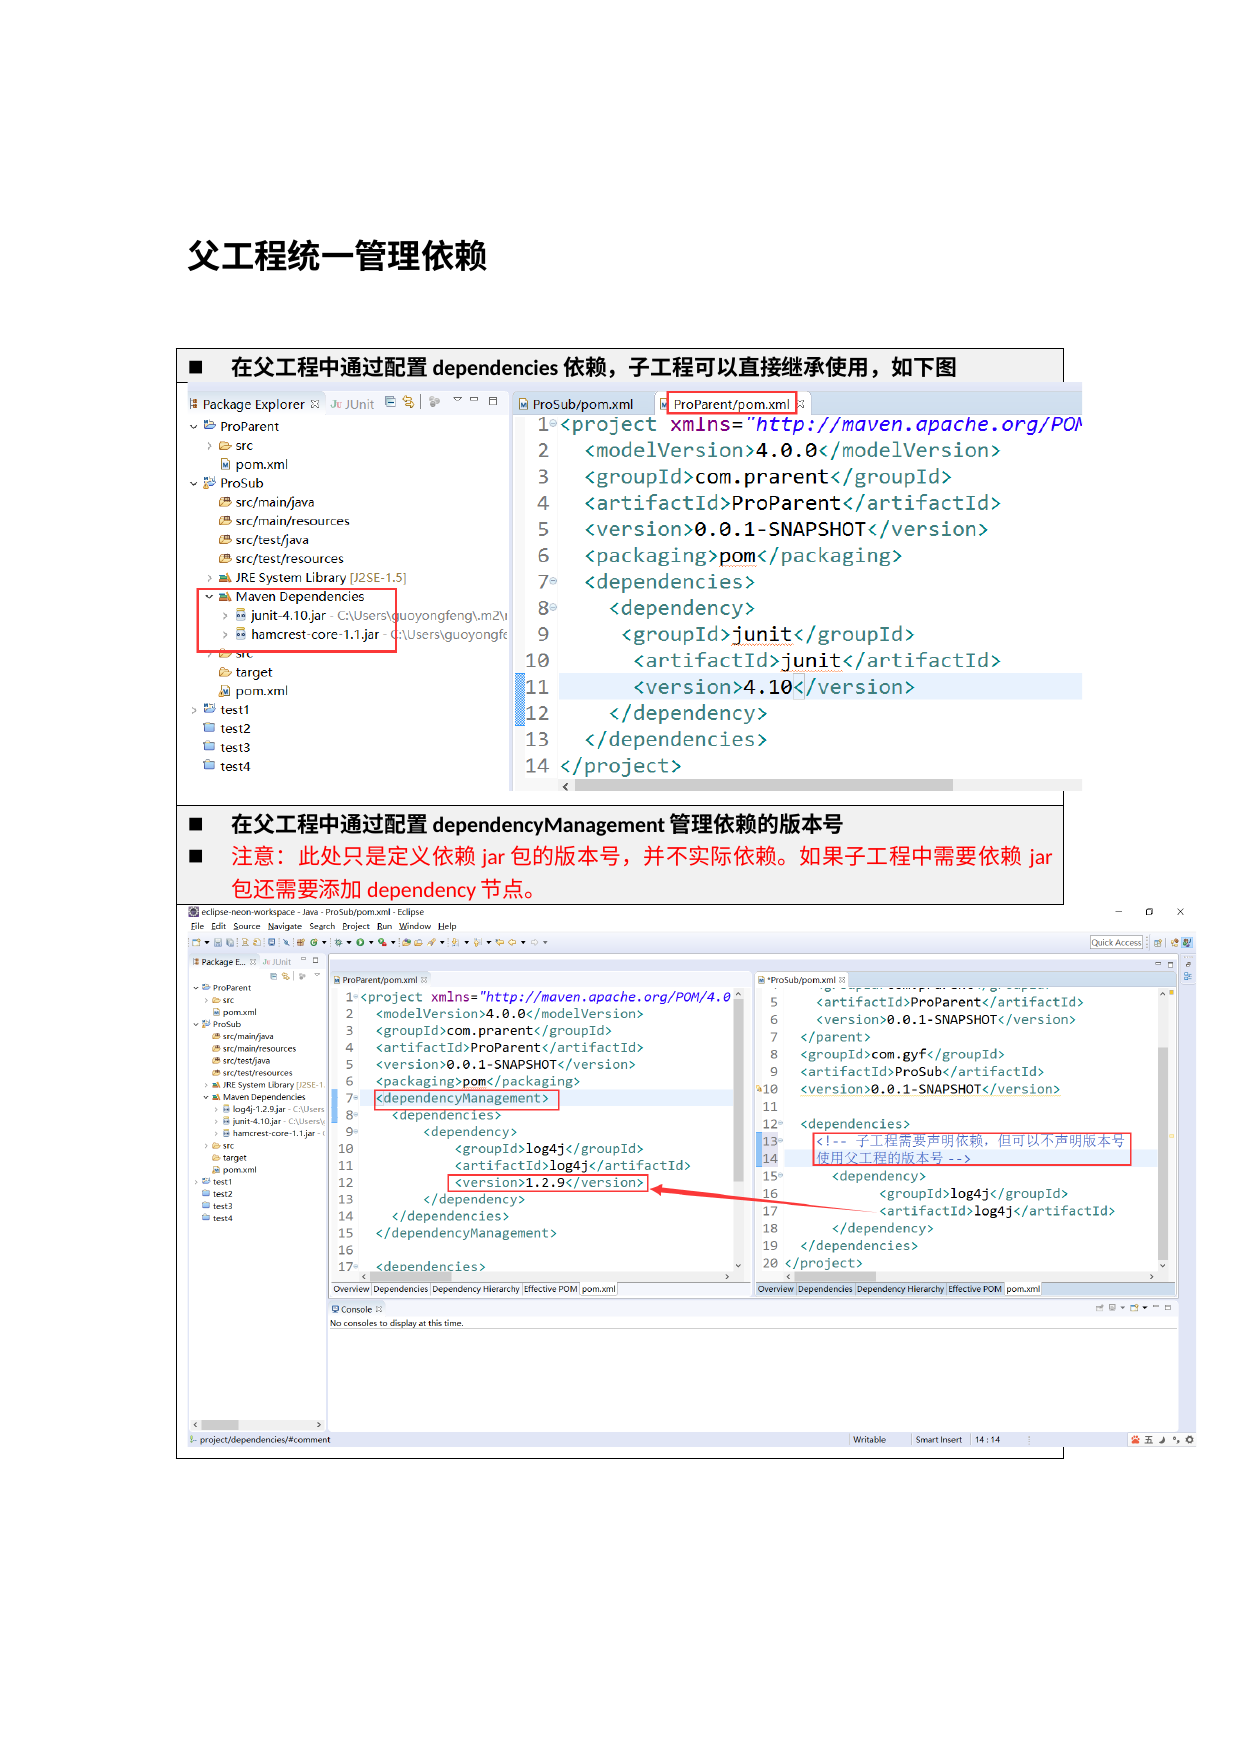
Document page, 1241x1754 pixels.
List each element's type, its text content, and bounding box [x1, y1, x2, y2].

picture [187, 905, 1197, 1447]
table_header 在父工程中通过配置dependencies依赖，子工程可以直接继承使用，如下图 [177, 349, 1063, 382]
table_cell 在父工程中通过配置dependencyManagement管理依赖的版本号 注意：此处只是定义依赖jar包的版本号，并不实际依赖。如果子工程中需要依赖jar包还需要添加dependency节点。 [177, 806, 1063, 904]
table_cell [177, 905, 1063, 1457]
picture [187, 382, 1083, 791]
table_cell [177, 383, 1063, 805]
subtitle 父工程统一管理依赖 [187, 222, 1053, 287]
